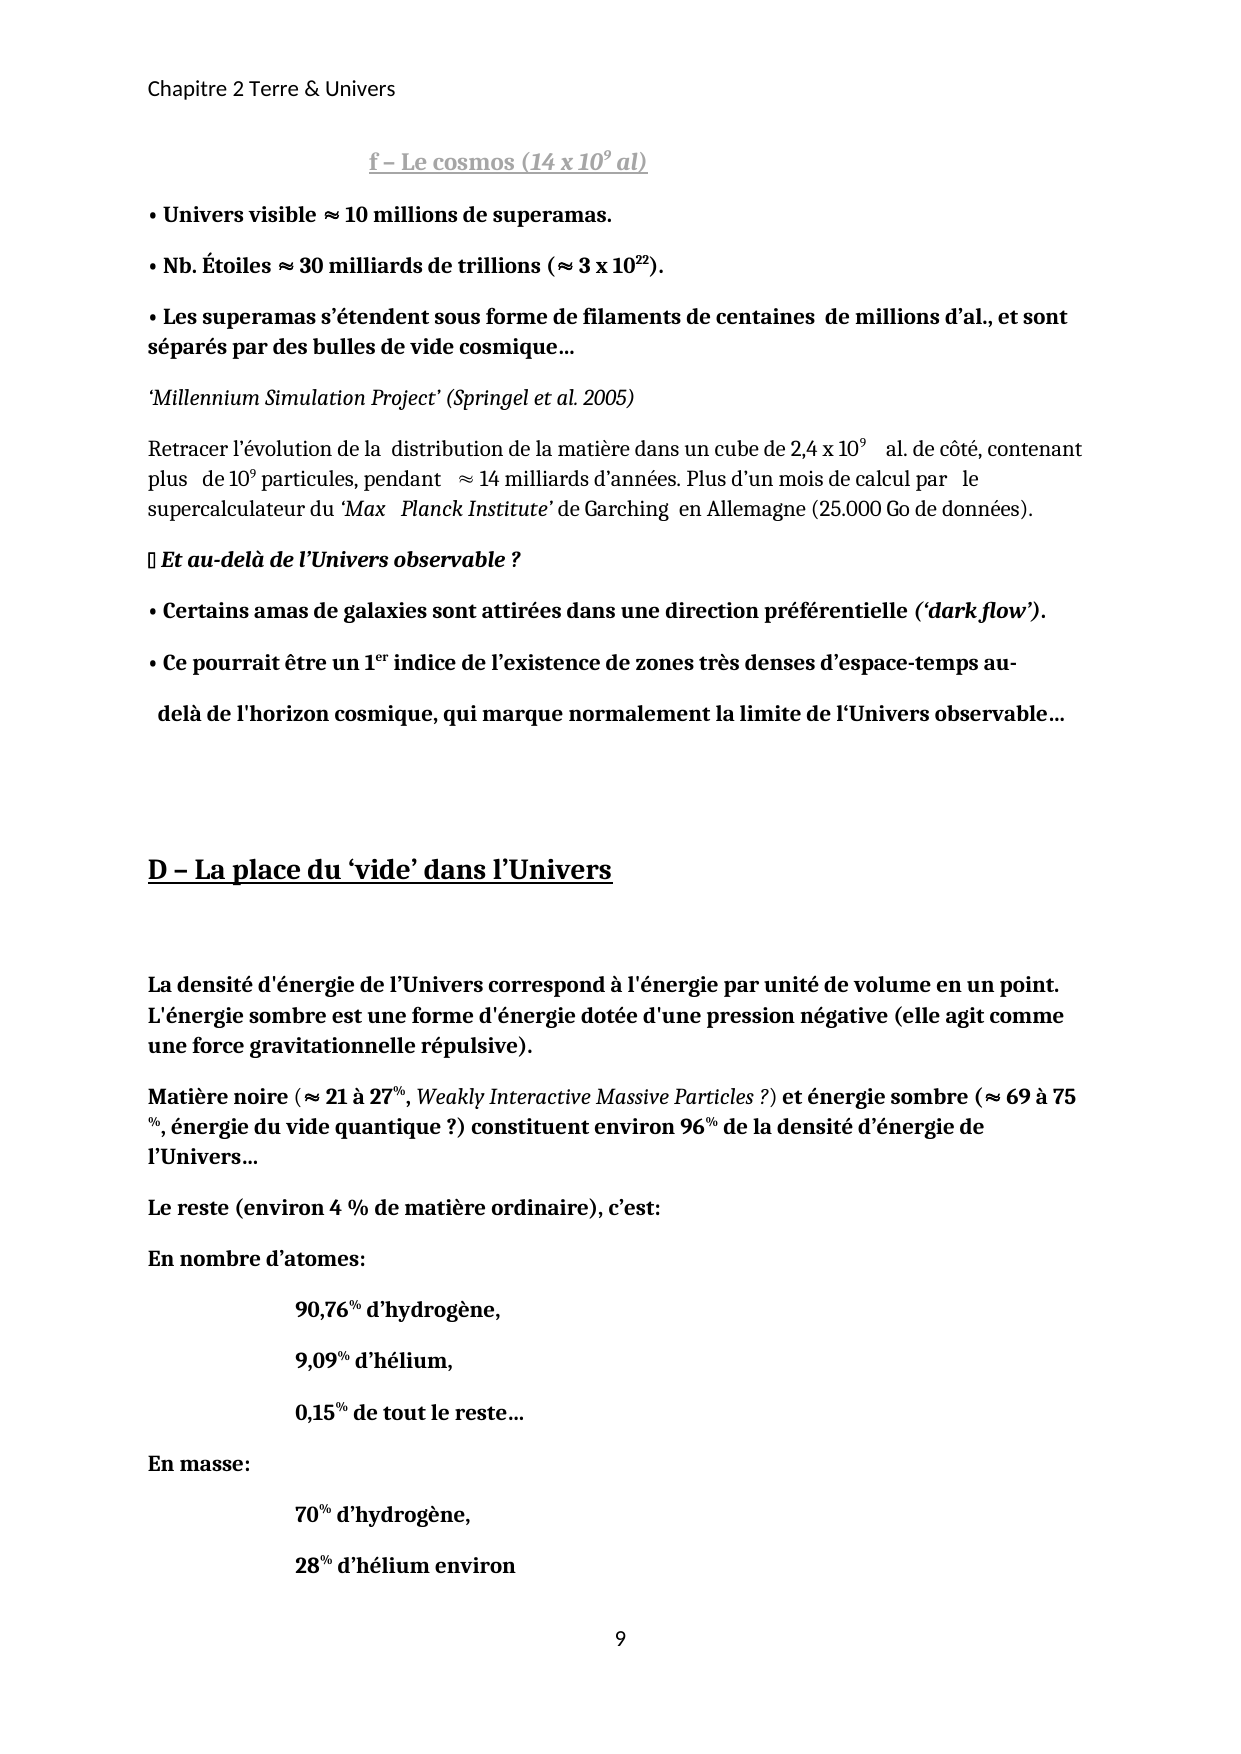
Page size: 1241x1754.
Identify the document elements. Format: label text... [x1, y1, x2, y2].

text Retracer l’évolution de la distribution de la matière dans un cube de 2,4 x 109 al. de côté, contenant plus de 109 particules, pendant 14 milliards d’années. Plus d’un mois de calcul par le supercalculateur du ‘Max Planck Institute’ de Garching en Allemagne (25.000 Go de données). [148, 436, 1093, 523]
text f – Le cosmos (14 x 109 al) [148, 148, 1093, 176]
text En nombre d’atomes: [148, 1246, 1093, 1273]
text • Certains amas de galaxies sont attirées dans une direction préférentielle (‘dark flow’). [148, 598, 1093, 625]
text • Les superamas s’étendent sous forme de filaments de centaines de millions d’al., et sont séparés par des bulles de vide cosmique… [148, 303, 1093, 360]
text En masse: [148, 1450, 1093, 1477]
text 28% d’hélium environ [148, 1552, 1093, 1579]
text 70% d’hydrogène, [148, 1501, 1093, 1528]
text Et au-delà de l’Univers observable ? [148, 547, 1093, 574]
text Le reste (environ 4 % de matière ordinaire), c’est: [148, 1195, 1093, 1222]
text • Nb. Étoiles 30 milliards de trillions ( 3 x 1022). [148, 252, 1093, 279]
text 90,76% d’hydrogène, [148, 1297, 1093, 1324]
text delà de l'horizon cosmique, qui marque normalement la limite de l‘Univers observable… [148, 700, 1093, 727]
text D – La place du ‘vide’ dans l’Univers [148, 853, 1093, 887]
text 9,09% d’hélium, [148, 1348, 1093, 1375]
text La densité d'énergie de l’Univers correspond à l'énergie par unité de volume en un point. L'énergie sombre est une forme d'énergie dotée d'une pression négative (elle agit comme une force gravitationnelle répulsive). [148, 972, 1093, 1059]
text • Univers visible 10 millions de superamas. [148, 201, 1093, 228]
text • Ce pourrait être un 1er indice de l’existence de zones très denses d’espace-temps au- [148, 649, 1093, 676]
text Matière noire ( 21 à 27%, Weakly Interactive Massive Particles ?) et énergie sombre ( 69 à 75 %, énergie du vide quantique ?) constituent environ 96% de la densité d’énergie de l’Univers… [148, 1084, 1093, 1171]
text ‘Millennium Simulation Project’ (Springel et al. 2005) [148, 385, 1093, 411]
text 0,15% de tout le reste… [148, 1399, 1093, 1426]
